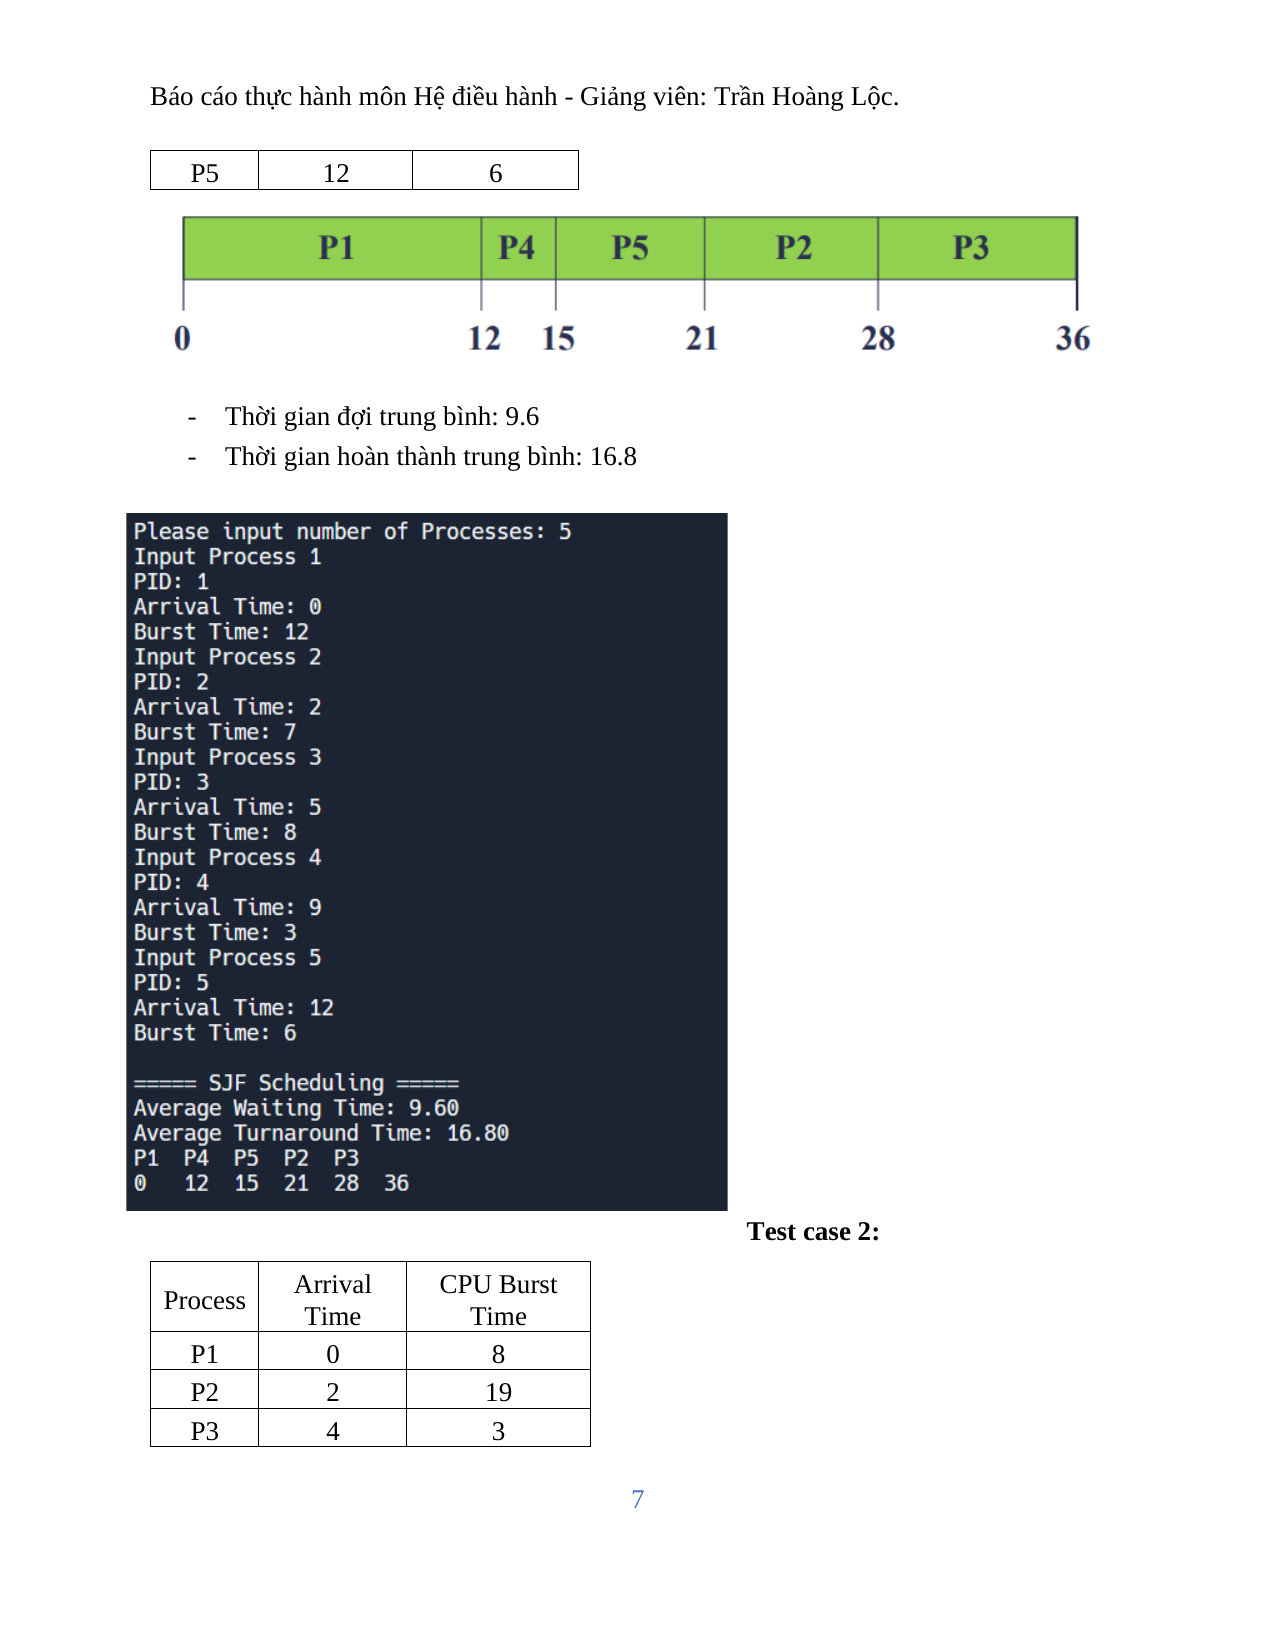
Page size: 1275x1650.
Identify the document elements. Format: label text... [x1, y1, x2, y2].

picture [150, 195, 1100, 385]
table_header CPU Burst Time [407, 1262, 590, 1331]
table_cell P1 [151, 1332, 258, 1369]
table_cell P2 [151, 1370, 258, 1408]
list Thời gian hoàn thành trung bình: 16.8 [187, 440, 1125, 472]
table_header Process [151, 1262, 258, 1331]
table_cell P5 [151, 151, 258, 188]
table_cell 8 [407, 1332, 590, 1369]
picture [125, 513, 727, 1209]
table_cell 4 [259, 1409, 406, 1446]
table_cell P3 [151, 1409, 258, 1446]
table_cell 12 [259, 151, 412, 188]
table_header Arrival Time [259, 1262, 406, 1331]
table_cell 0 [259, 1332, 406, 1369]
table_cell 6 [413, 151, 578, 188]
table_cell 19 [407, 1370, 590, 1408]
text Test case 2: [150, 1214, 1125, 1246]
table_cell 3 [407, 1409, 590, 1446]
list Thời gian đợi trung bình: 9.6 [187, 400, 1125, 431]
table_cell 2 [259, 1370, 406, 1408]
